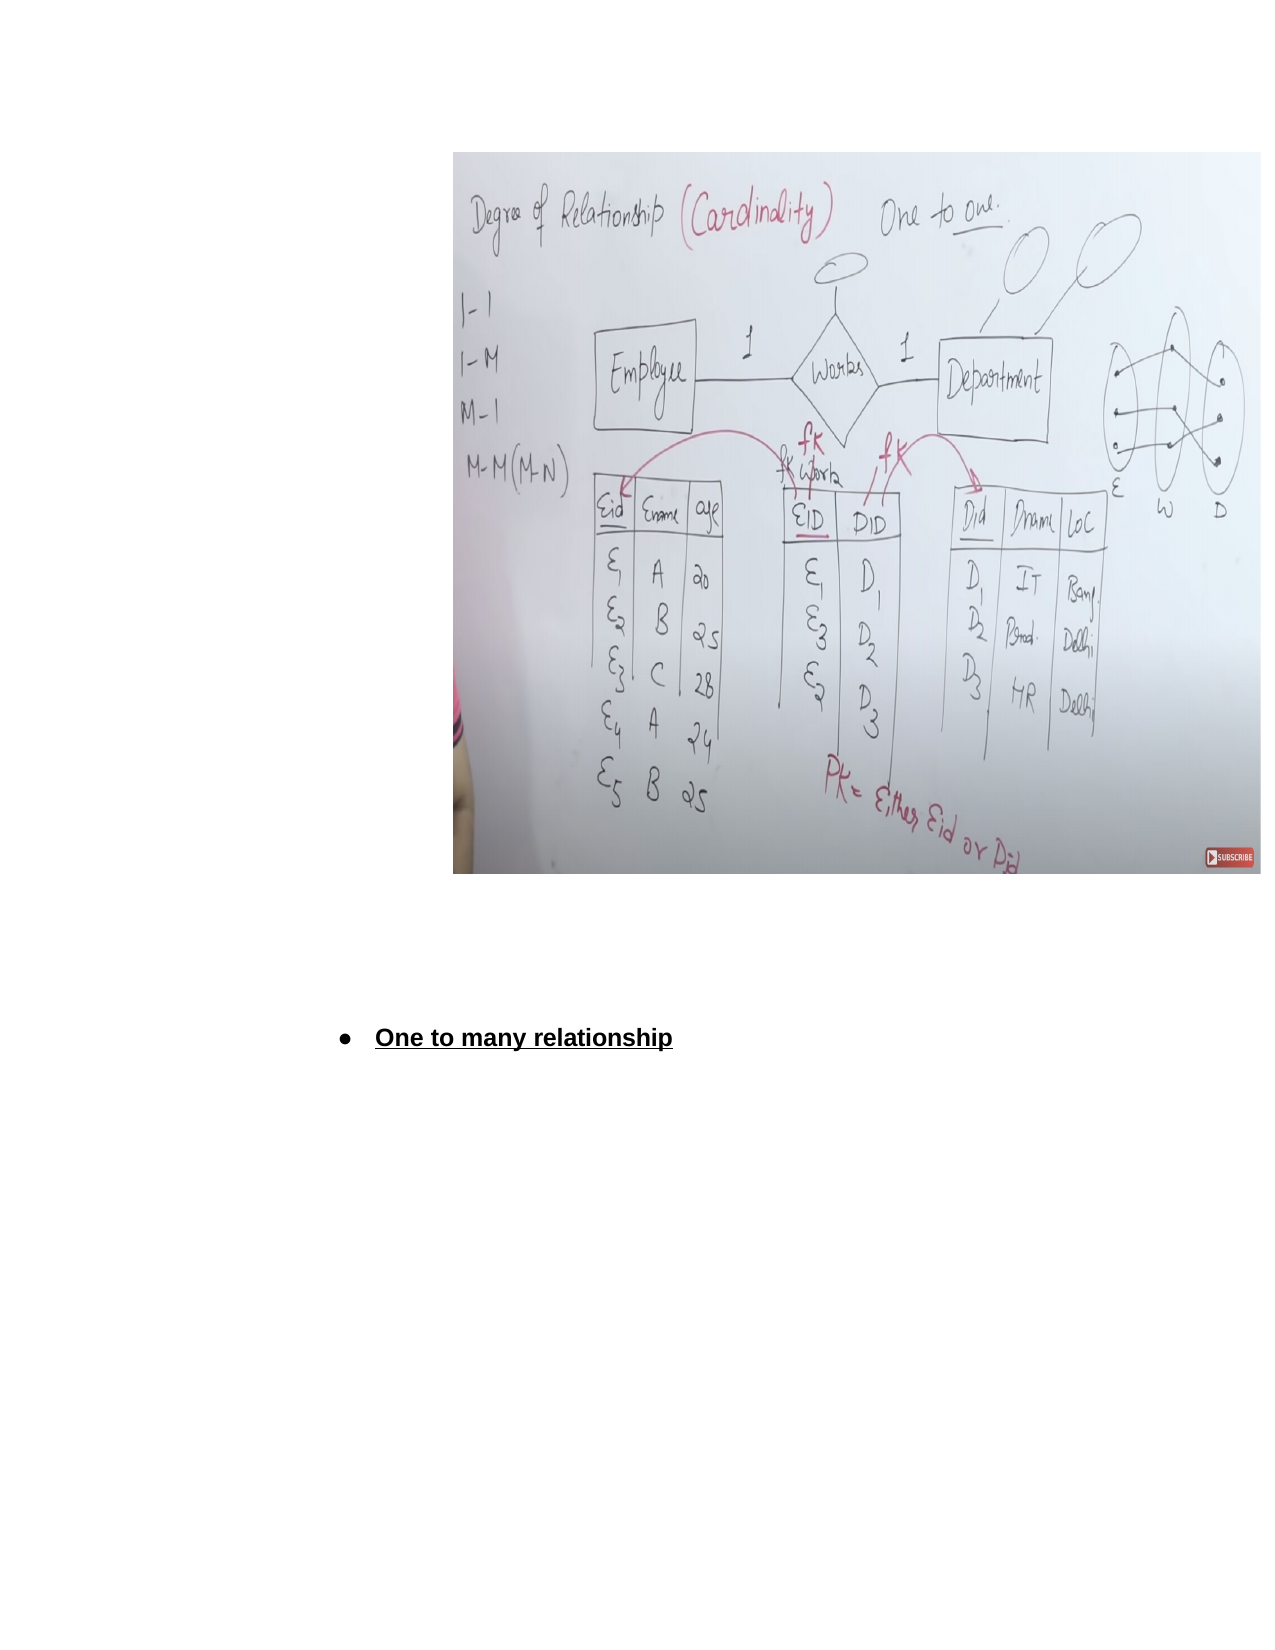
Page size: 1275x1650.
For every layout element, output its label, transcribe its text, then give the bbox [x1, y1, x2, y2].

list One to many relationship [337, 1023, 1275, 1051]
picture [453, 152, 1261, 874]
